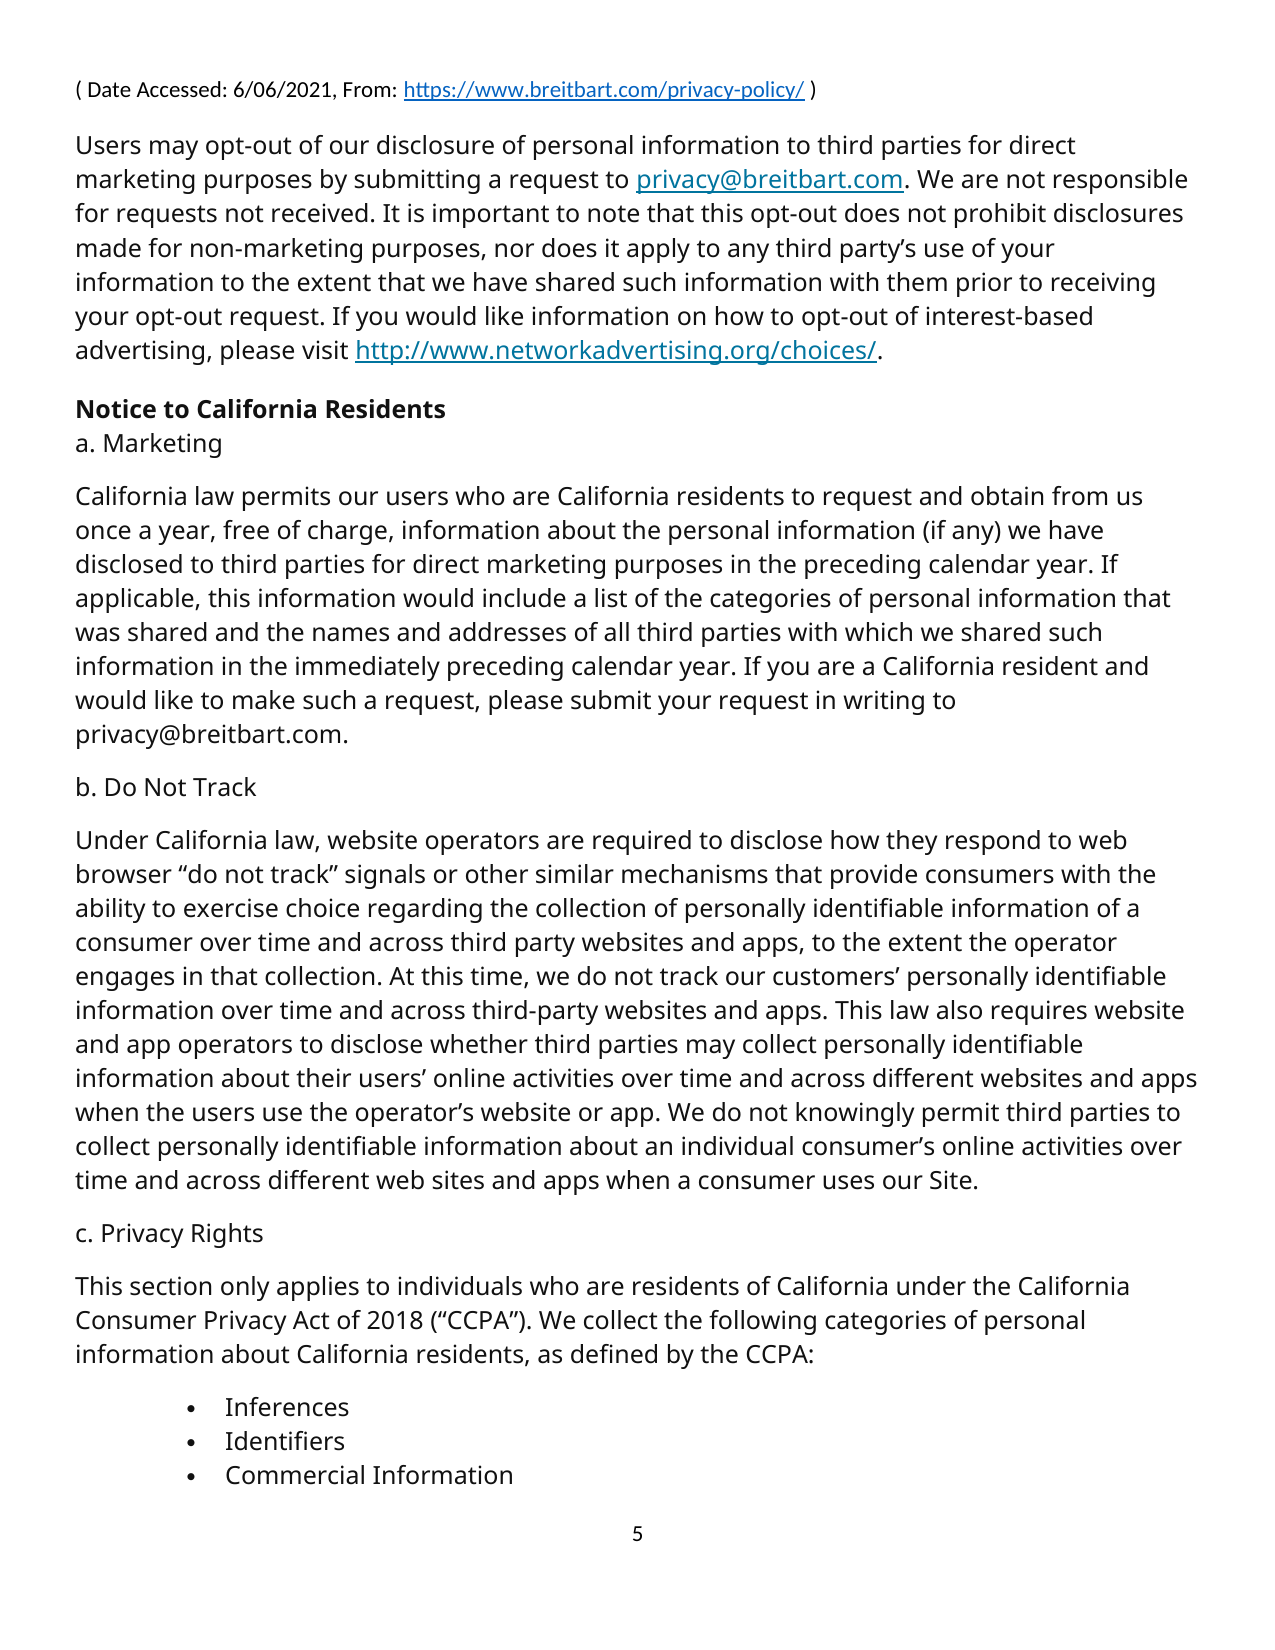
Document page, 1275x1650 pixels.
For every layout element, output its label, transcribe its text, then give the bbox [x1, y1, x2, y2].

text Users may opt-out of our disclosure of personal information to third parties for direct marketing purposes by submitting a request to privacy@breitbart.com. We are not responsible for requests not received. It is important to note that this opt-out does not prohibit disclosures made for non-marketing purposes, nor does it apply to any third party’s use of your information to the extent that we have shared such information with them prior to receiving your opt-out request. If you would like information on how to opt-out of interest-based advertising, please visit http://www.networkadvertising.org/choices/. [75, 128, 1200, 366]
text This section only applies to individuals who are residents of California under the California Consumer Privacy Act of 2018 (“CCPA”). We collect the following categories of personal information about California residents, as defined by the CCPA: [75, 1269, 1200, 1371]
text a. Marketing [75, 426, 1200, 459]
list Identifiers [187, 1424, 1200, 1458]
list Commercial Information [187, 1458, 1200, 1492]
text California law permits our users who are California residents to request and obtain from us once a year, free of charge, information about the personal information (if any) we have disclosed to third parties for direct marketing purposes in the preceding calendar year. If applicable, this information would include a list of the categories of personal information that was shared and the names and addresses of all third parties with which we shared such information in the immediately preceding calendar year. If you are a California resident and would like to make such a request, please submit your request in writing to privacy@breitbart.com. [75, 478, 1200, 751]
list Inferences [187, 1389, 1200, 1424]
text b. Do Not Track [75, 769, 1200, 804]
text c. Privacy Rights [75, 1216, 1200, 1250]
text Notice to California Residents [75, 391, 1200, 426]
text Under California law, website operators are required to disclose how they respond to web browser “do not track” signals or other similar mechanisms that provide consumers with the ability to exercise choice regarding the collection of personally identifiable information of a consumer over time and across third party websites and apps, to the extent the operator engages in that collection. At this time, we do not track our customers’ personally identifiable information over time and across third-party websites and apps. This law also requires website and app operators to disclose whether third parties may collect personally identifiable information about their users’ online activities over time and across different websites and apps when the users use the operator’s website or app. We do not knowingly permit third parties to collect personally identifiable information about an individual consumer’s online activities over time and across different web sites and apps when a consumer uses our Site. [75, 822, 1200, 1197]
